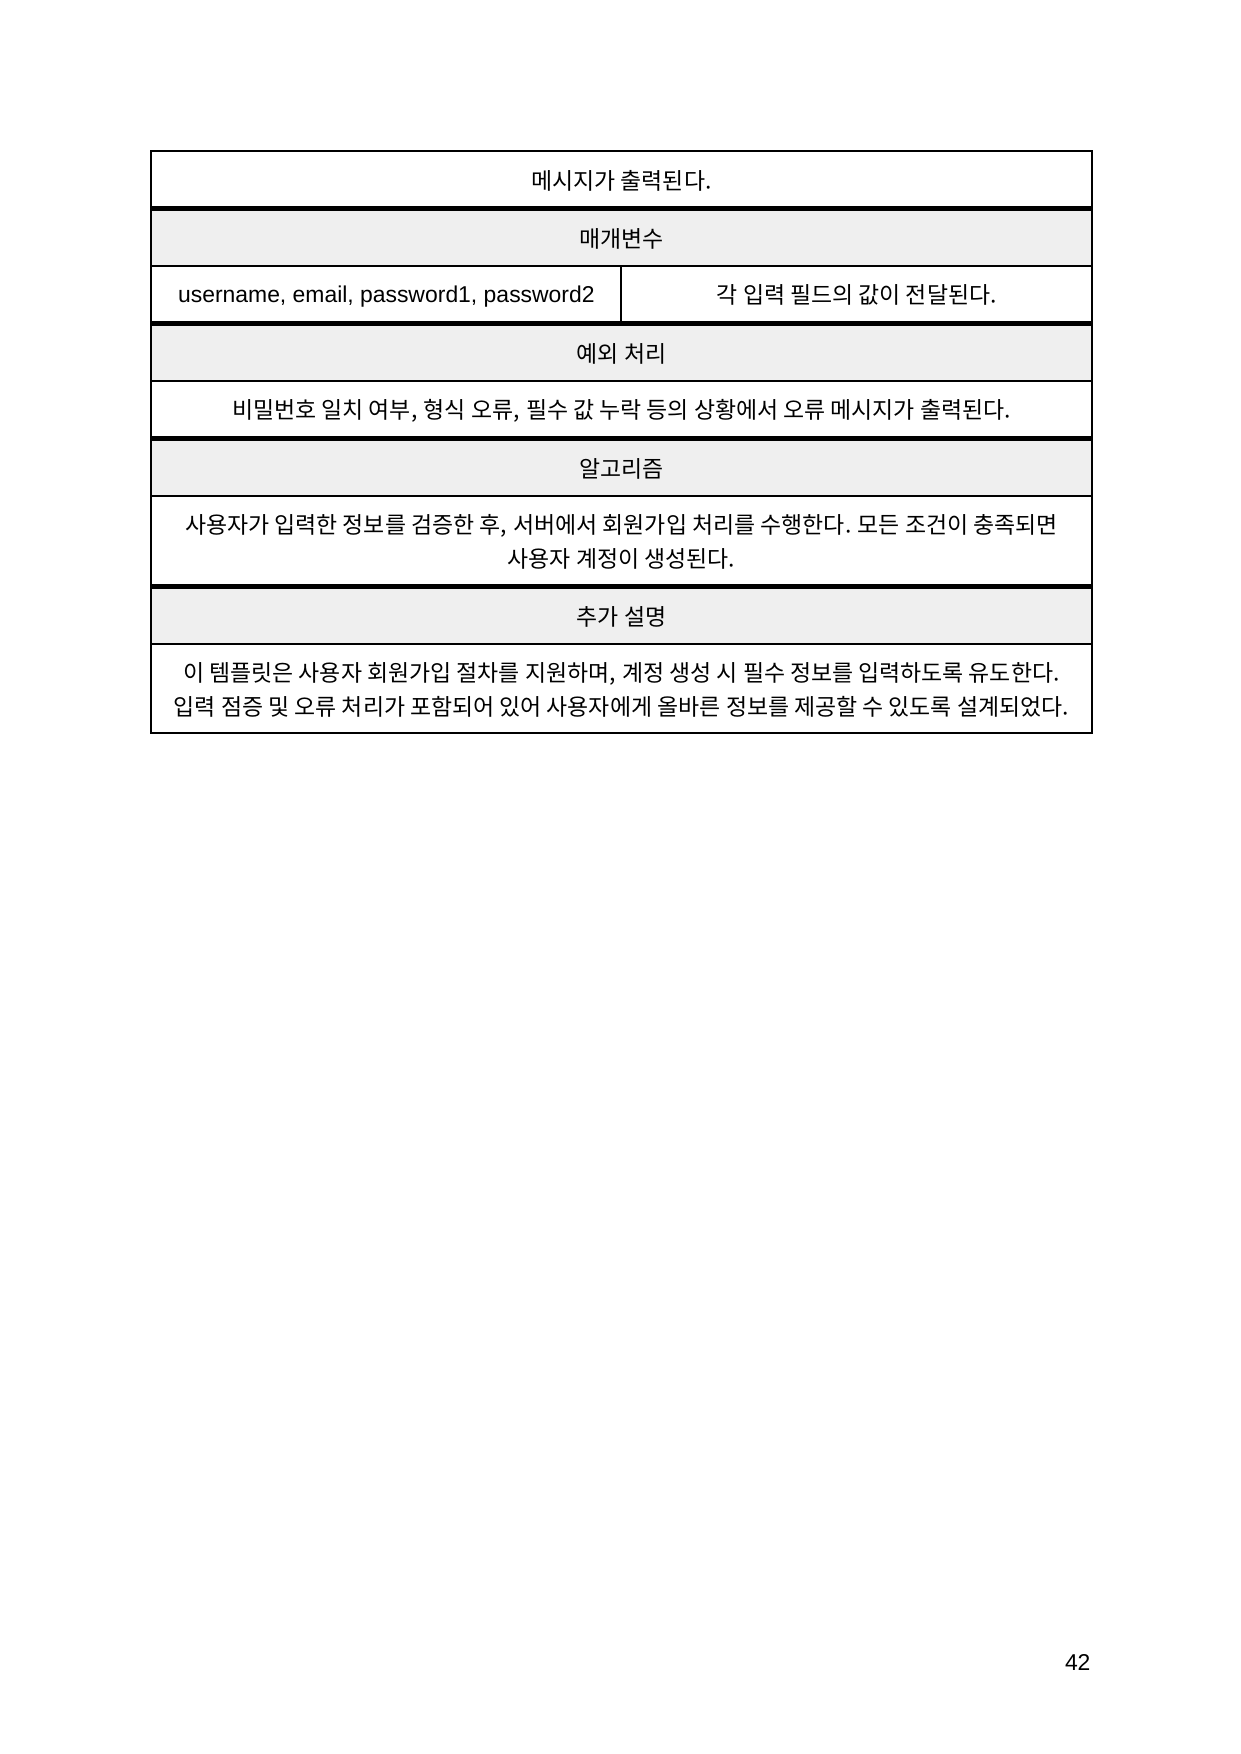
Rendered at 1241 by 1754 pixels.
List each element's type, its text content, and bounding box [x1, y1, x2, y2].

table_cell 매개변수 [152, 211, 1091, 265]
table_cell 회원가입 요청이 처리되고, 성공 시 사용자 계정이 생성된다. 오류가 발생할 경우 적절한 오류 메시지가 출력된다. [152, 152, 1091, 206]
table_cell 이 템플릿은 사용자 회원가입 절차를 지원하며, 계정 생성 시 필수 정보를 입력하도록 유도한다. 입력 점증 및 오류 처리가 포함되어 있어 사용자에게 올바른 정보를 제공할 수 있도록 설계되었다. [152, 645, 1091, 732]
table_cell 알고리즘 [152, 441, 1091, 495]
table_cell 비밀번호 일치 여부, 형식 오류, 필수 값 누락 등의 상황에서 오류 메시지가 출력된다. [152, 382, 1091, 436]
table_cell 각 입력 필드의 값이 전달된다. [622, 267, 1091, 321]
table_cell username, email, password1, password2 [152, 267, 620, 321]
table_cell 추가 설명 [152, 589, 1091, 643]
table_cell 예외 처리 [152, 326, 1091, 380]
table_cell 사용자가 입력한 정보를 검증한 후, 서버에서 회원가입 처리를 수행한다. 모든 조건이 충족되면 사용자 계정이 생성된다. [152, 497, 1091, 584]
